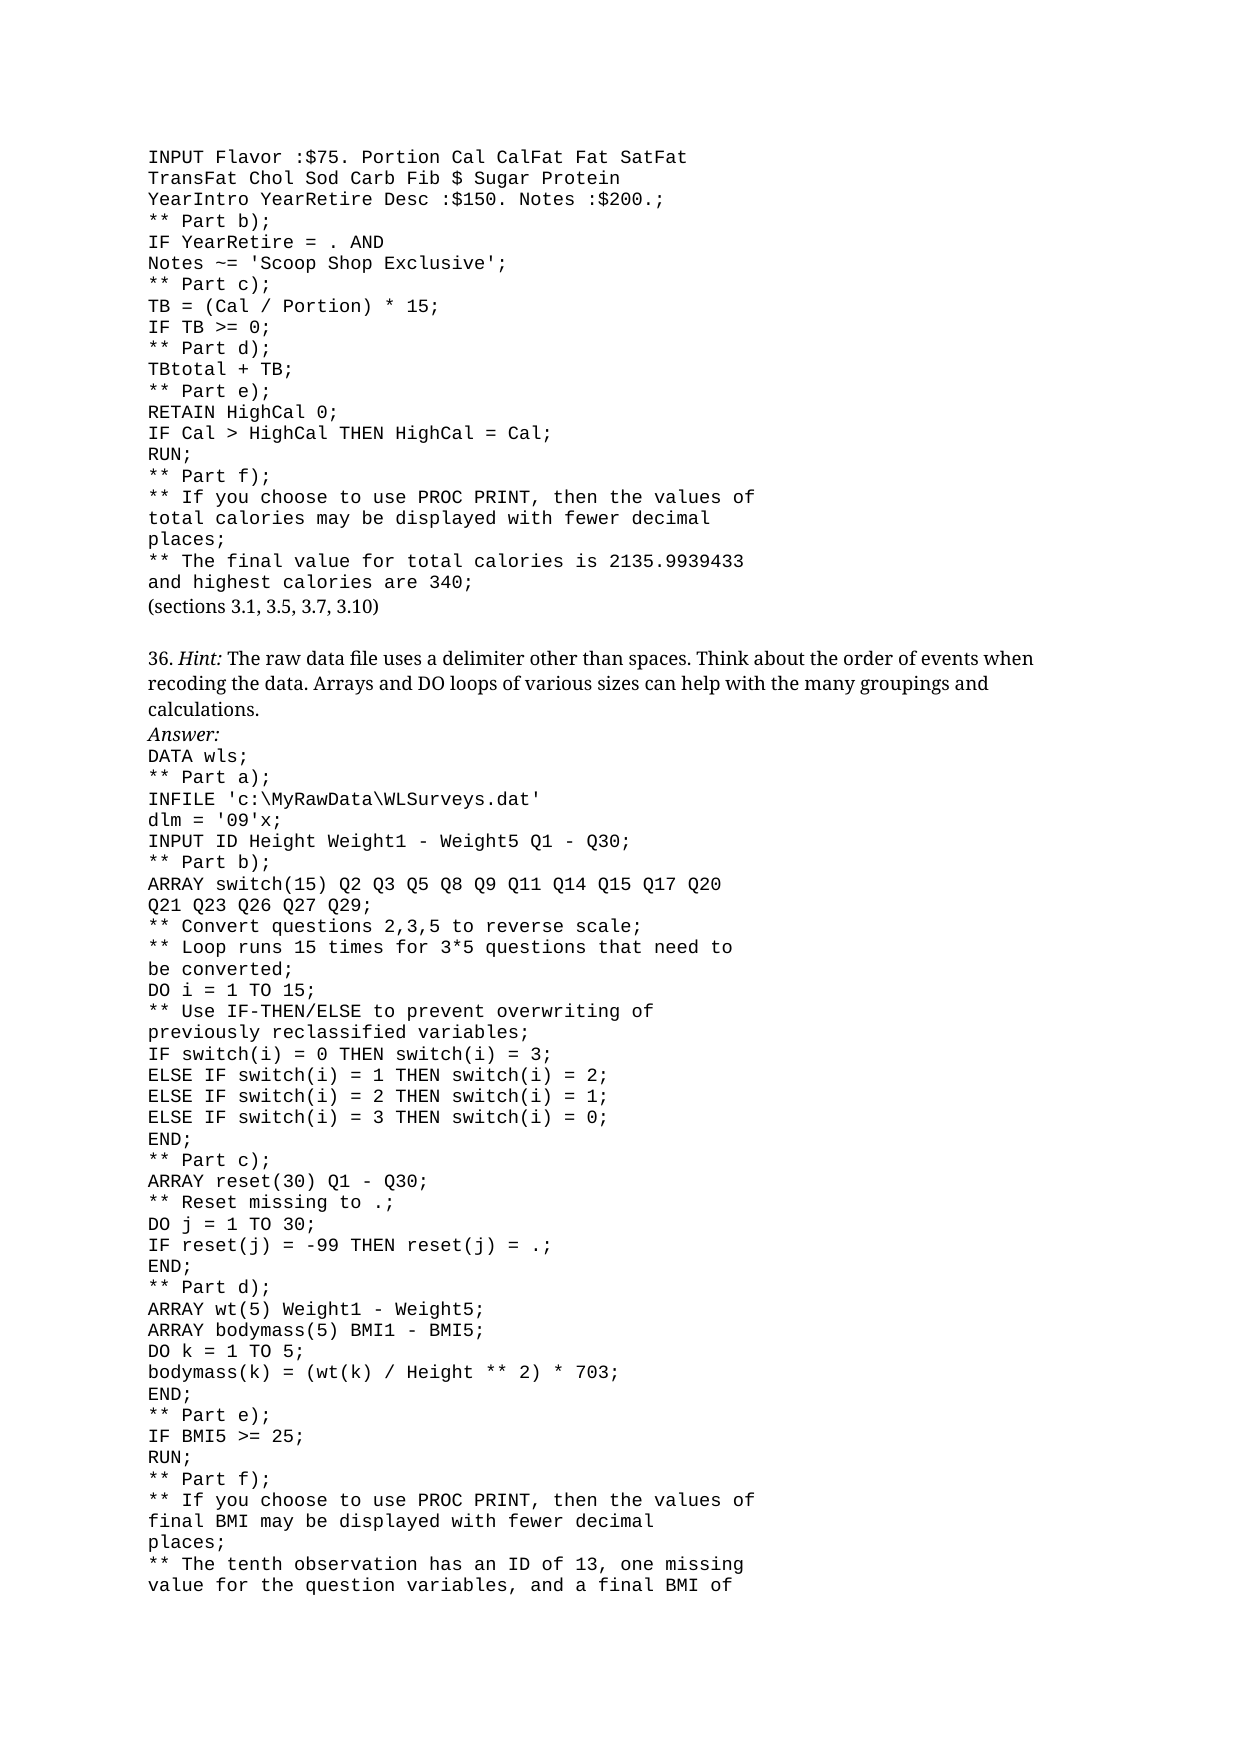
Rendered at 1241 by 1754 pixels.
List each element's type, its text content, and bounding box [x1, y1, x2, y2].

text and highest calories are 340; [148, 573, 1093, 594]
text DATA wls; [148, 747, 1093, 768]
text IF switch(i) = 0 THEN switch(i) = 3; [148, 1044, 1093, 1066]
text ** Part d); [148, 339, 1093, 360]
text ARRAY reset(30) Q1 - Q30; [148, 1172, 1093, 1193]
text bodymass(k) = (wt(k) / Height ** 2) * 703; [148, 1363, 1093, 1384]
text ** Loop runs 15 times for 3*5 questions that need to [148, 938, 1093, 959]
text ** Part e); [148, 1406, 1093, 1427]
text DO i = 1 TO 15; [148, 981, 1093, 1002]
text places; [148, 530, 1093, 551]
text ** Part d); [148, 1278, 1093, 1299]
text ELSE IF switch(i) = 3 THEN switch(i) = 0; [148, 1108, 1093, 1129]
text END; [148, 1257, 1093, 1278]
text END; [148, 1384, 1093, 1406]
text ** Reset missing to .; [148, 1193, 1093, 1214]
text Notes ~= 'Scoop Shop Exclusive'; [148, 254, 1093, 275]
text ** Part f); [148, 466, 1093, 488]
text ** Part b); [148, 211, 1093, 233]
text IF reset(j) = -99 THEN reset(j) = .; [148, 1236, 1093, 1257]
text ** Part f); [148, 1469, 1093, 1491]
text ** Use IF-THEN/ELSE to prevent overwriting of [148, 1002, 1093, 1023]
text ** The final value for total calories is 2135.9939433 [148, 551, 1093, 573]
text INFILE 'c:\MyRawData\WLSurveys.dat' [148, 789, 1093, 811]
text RUN; [148, 1448, 1093, 1469]
text dlm = '09'x; [148, 811, 1093, 832]
text END; [148, 1129, 1093, 1151]
text ELSE IF switch(i) = 2 THEN switch(i) = 1; [148, 1087, 1093, 1108]
text ** The tenth observation has an ID of 13, one missing [148, 1554, 1093, 1576]
text (sections 3.1, 3.5, 3.7, 3.10) [148, 594, 1093, 619]
text YearIntro YearRetire Desc :$150. Notes :$200.; [148, 190, 1093, 211]
text IF TB >= 0; [148, 318, 1093, 339]
text INPUT ID Height Weight1 - Weight5 Q1 - Q30; [148, 832, 1093, 853]
text total calories may be displayed with fewer decimal [148, 509, 1093, 530]
text ELSE IF switch(i) = 1 THEN switch(i) = 2; [148, 1066, 1093, 1087]
text DO j = 1 TO 30; [148, 1214, 1093, 1236]
text ARRAY switch(15) Q2 Q3 Q5 Q8 Q9 Q11 Q14 Q15 Q17 Q20 [148, 874, 1093, 896]
text IF BMI5 >= 25; [148, 1427, 1093, 1448]
text Answer: [148, 721, 1093, 747]
text Q21 Q23 Q26 Q27 Q29; [148, 896, 1093, 917]
text RETAIN HighCal 0; [148, 403, 1093, 424]
text be converted; [148, 959, 1093, 981]
text ** If you choose to use PROC PRINT, then the values of [148, 1491, 1093, 1512]
text ** Part a); [148, 768, 1093, 789]
text previously reclassified variables; [148, 1023, 1093, 1044]
text final BMI may be displayed with fewer decimal [148, 1512, 1093, 1533]
text ARRAY bodymass(5) BMI1 - BMI5; [148, 1321, 1093, 1342]
text TransFat Chol Sod Carb Fib $ Sugar Protein [148, 169, 1093, 190]
text ARRAY wt(5) Weight1 - Weight5; [148, 1299, 1093, 1321]
text ** If you choose to use PROC PRINT, then the values of [148, 488, 1093, 509]
text RUN; [148, 445, 1093, 466]
text ** Part b); [148, 853, 1093, 874]
text TB = (Cal / Portion) * 15; [148, 296, 1093, 318]
text DO k = 1 TO 5; [148, 1342, 1093, 1363]
text ** Part c); [148, 1151, 1093, 1172]
text IF YearRetire = . AND [148, 233, 1093, 254]
text places; [148, 1533, 1093, 1554]
text ** Part c); [148, 275, 1093, 296]
text IF Cal > HighCal THEN HighCal = Cal; [148, 424, 1093, 445]
text 36. Hint: The raw data file uses a delimiter other than spaces. Think about the order of events when recoding the data. Arrays and DO loops of various sizes can help with the many groupings and calculations. [148, 645, 1093, 721]
text value for the question variables, and a final BMI of [148, 1576, 1093, 1597]
text ** Part e); [148, 381, 1093, 403]
text TBtotal + TB; [148, 360, 1093, 381]
text ** Convert questions 2,3,5 to reverse scale; [148, 917, 1093, 938]
text INPUT Flavor :$75. Portion Cal CalFat Fat SatFat [148, 148, 1093, 169]
